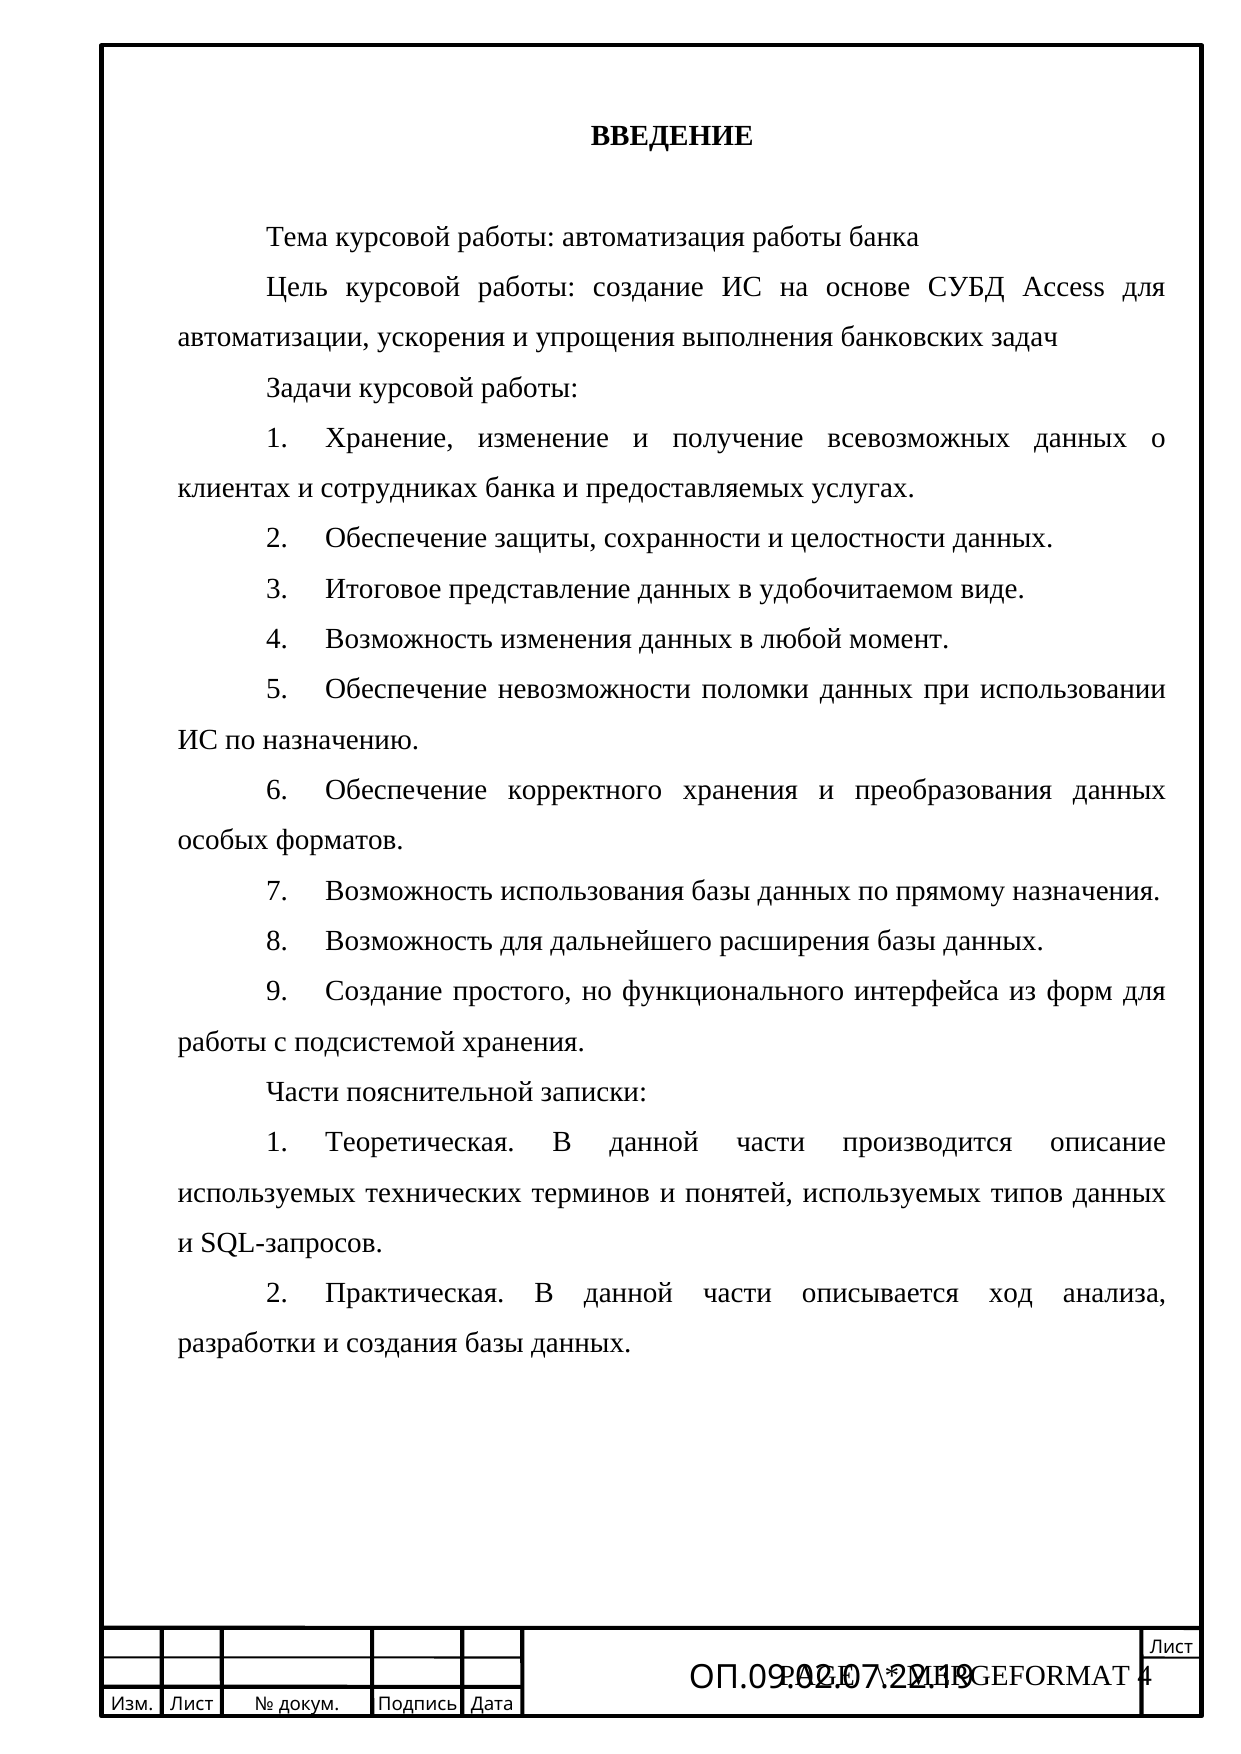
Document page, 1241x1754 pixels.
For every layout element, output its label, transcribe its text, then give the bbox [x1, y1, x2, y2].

list Теоретическая. В данной части производится описание используемых технических терминов и понятей, используемых типов данных и SQL-запросов. [177, 1124, 1167, 1258]
text Тема курсовой работы: автоматизация работы банка [177, 219, 1167, 252]
subtitle ВВЕДЕНИЕ [177, 118, 1167, 152]
list Части пояснительной записки: [177, 1074, 1167, 1108]
text Цель курсовой работы: создание ИС на основе СУБД Access для автоматизации, ускорения и упрощения выполнения банковских задач [177, 269, 1167, 353]
list Возможность изменения данных в любой момент. [177, 621, 1167, 655]
list Обеспечение корректного хранения и преобразования данных особых форматов. [177, 772, 1167, 856]
list Обеспечение невозможности поломки данных при использовании ИС по назначению. [177, 672, 1167, 755]
list Возможность использования базы данных по прямому назначения. [177, 873, 1167, 906]
list Итоговое представление данных в удобочитаемом виде. [177, 571, 1167, 604]
list Возможность для дальнейшего расширения базы данных. [177, 923, 1167, 957]
text Задачи курсовой работы: [177, 370, 1167, 403]
list Создание простого, но функционального интерфейса из форм для работы с подсистемой хранения. [177, 973, 1167, 1057]
list Практическая. В данной части описывается ход анализа, разработки и создания базы данных. [177, 1275, 1167, 1359]
list Обеспечение защиты, сохранности и целостности данных. [177, 521, 1167, 554]
list Хранение, изменение и получение всевозможных данных о клиентах и сотрудниках банка и предоставляемых услугах. [177, 420, 1167, 504]
